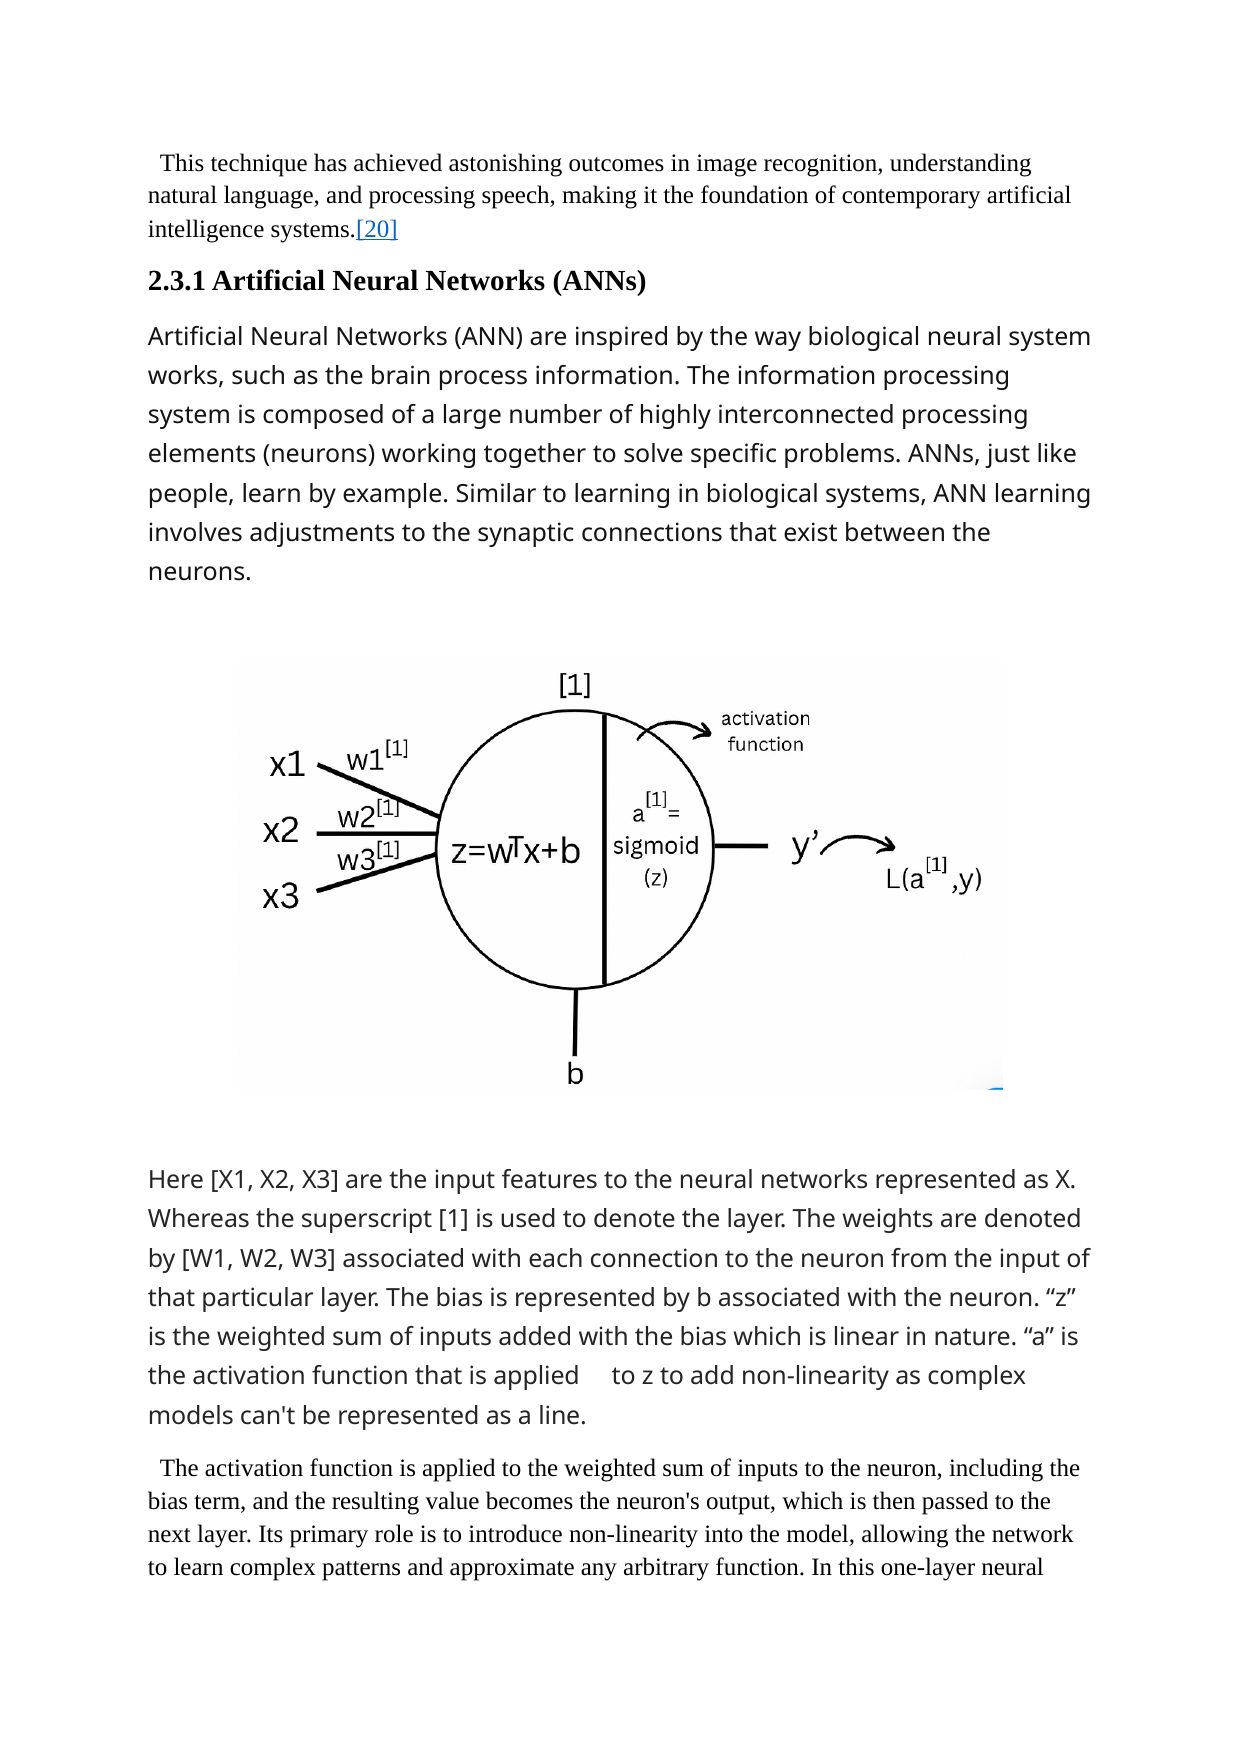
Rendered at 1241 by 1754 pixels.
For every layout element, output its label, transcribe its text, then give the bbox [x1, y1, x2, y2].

text Artificial Neural Networks (ANN) are inspired by the way biological neural system works, such as the brain process information. The information processing system is composed of a large number of highly interconnected processing elements (neurons) working together to solve specific problems. ANNs, just like people, learn by example. Similar to learning in biological systems, ANN learning involves adjustments to the synaptic connections that exist between the neurons. [148, 318, 1093, 588]
text Here [X1, X2, X3] are the input features to the neural networks represented as X. Whereas the superscript [1] is used to denote the layer. The weights are denoted by [W1, W2, W3] associated with each connection to the neuron from the input of that particular layer. The bias is represented by b associated with the neuron. “z” is the weighted sum of inputs added with the bias which is linear in nature. “a” is the activation function that is applied to z to add non-linearity as complex models can't be represented as a line. [148, 1162, 1093, 1432]
picture [237, 661, 1003, 1090]
text 2.3.1 Artificial Neural Networks (ANNs) [148, 263, 1093, 297]
